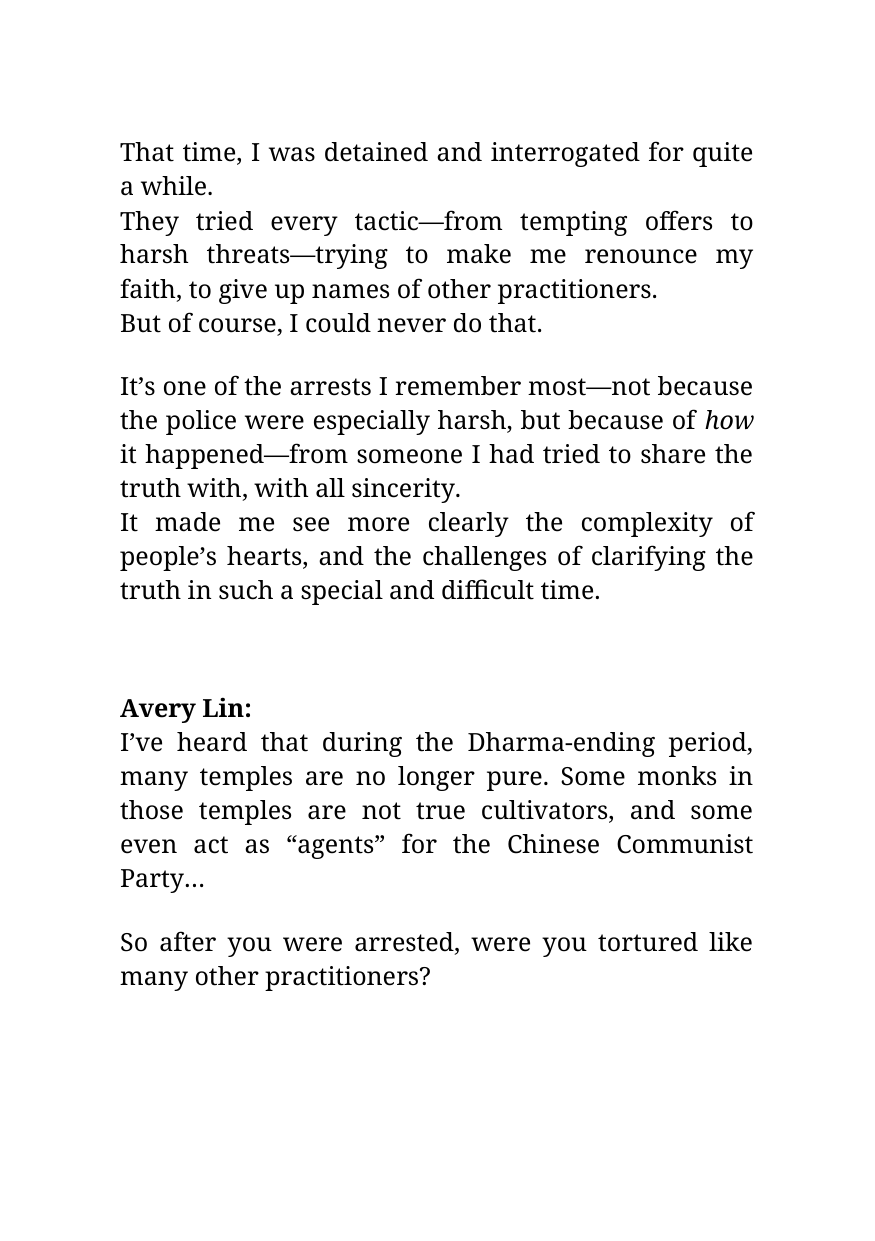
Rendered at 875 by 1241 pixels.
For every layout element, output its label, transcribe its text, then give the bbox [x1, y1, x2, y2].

text So after you were arrested, were you tortured like many other practitioners? [120, 924, 754, 992]
text That time, I was detained and interrogated for quite a while. They tried every tactic—from tempting offers to harsh threats—trying to make me renounce my faith, to give up names of other practitioners. But of course, I could never do that. [120, 135, 754, 339]
text Avery Lin: I’ve heard that during the Dharma-ending period, many temples are no longer pure. Some monks in those temples are not true cultivators, and some even act as “agents” for the Chinese Communist Party… [120, 691, 754, 895]
text It’s one of the arrests I remember most—not because the police were especially harsh, but because of how it happened—from someone I had tried to share the truth with, with all sincerity. It made me see more clearly the complexity of people’s hearts, and the challenges of clarifying the truth in such a special and difficult time. [120, 368, 754, 607]
